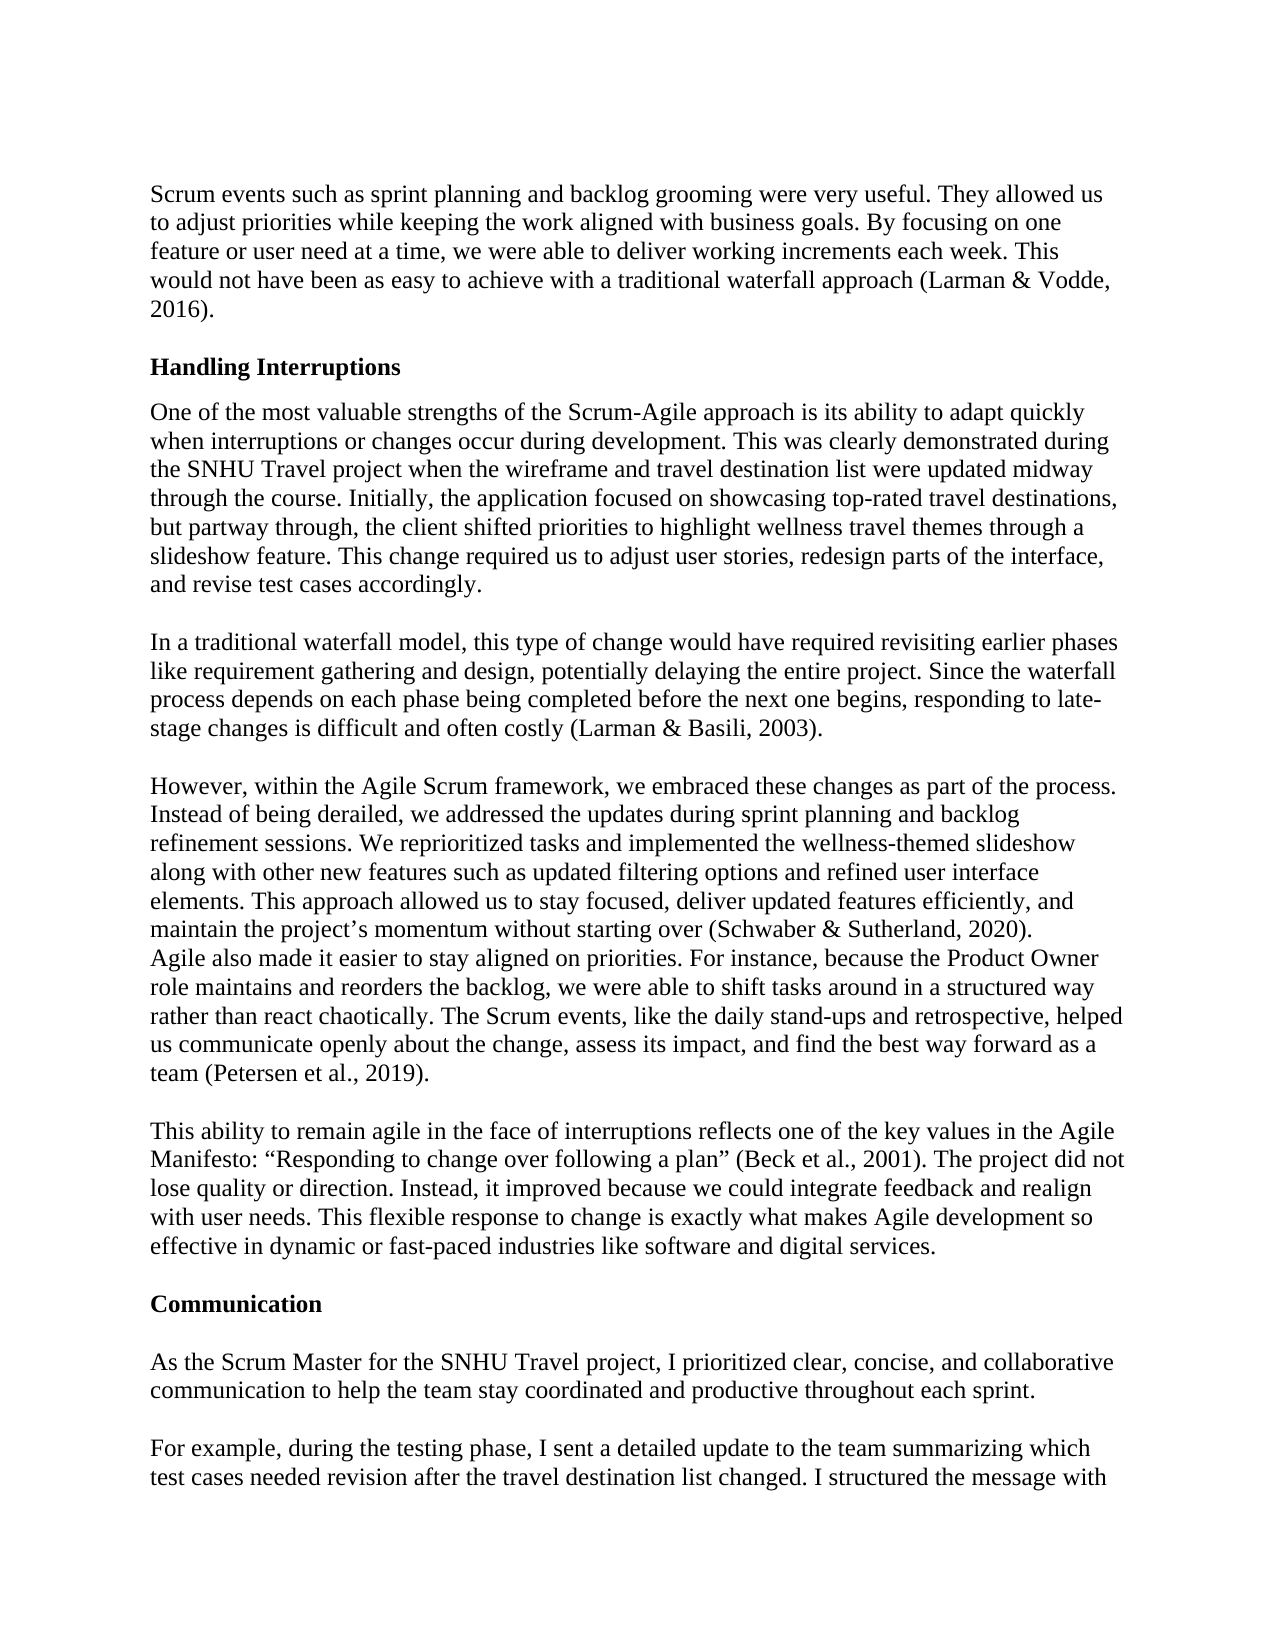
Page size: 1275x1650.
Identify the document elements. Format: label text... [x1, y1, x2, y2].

text As the Scrum Master for the SNHU Travel project, I prioritized clear, concise, and collaborative communication to help the team stay coordinated and productive throughout each sprint. [150, 1347, 1125, 1404]
text One of the most valuable strengths of the Scrum-Agile approach is its ability to adapt quickly when interruptions or changes occur during development. This was clearly demonstrated during the SNHU Travel project when the wireframe and travel destination list were updated midway through the course. Initially, the application focused on showcasing top-rated travel destinations, but partway through, the client shifted priorities to highlight wellness travel themes through a slideshow feature. This change required us to adjust user stories, redesign parts of the interface, and revise test cases accordingly. [150, 397, 1125, 598]
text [150, 1433, 1125, 1491]
text However, within the Agile Scrum framework, we embraced these changes as part of the process. Instead of being derailed, we addressed the updates during sprint planning and backlog refinement sessions. We reprioritized tasks and implemented the wellness-themed slideshow along with other new features such as updated filtering options and refined user interface elements. This approach allowed us to stay focused, deliver updated features efficiently, and maintain the project’s momentum without starting over (Schwaber & Sutherland, 2020). Agile also made it easier to stay aligned on priorities. For instance, because the Product Owner role maintains and reorders the backlog, we were able to shift tasks around in a structured way rather than react chaotically. The Scrum events, like the daily stand-ups and retrospective, helped us communicate openly about the change, assess its impact, and find the best way forward as a team (Petersen et al., 2019). [150, 771, 1125, 1087]
text Handling Interruptions [150, 352, 1125, 380]
text Scrum events such as sprint planning and backlog grooming were very useful. They allowed us to adjust priorities while keeping the work aligned with business goals. By focusing on one feature or user need at a time, we were able to deliver working increments each week. This would not have been as easy to achieve with a traditional waterfall approach (Larman & Vodde, 2016). [150, 150, 1125, 322]
text This ability to remain agile in the face of interruptions reflects one of the key values in the Agile Manifesto: “Responding to change over following a plan” (Beck et al., 2001). The project did not lose quality or direction. Instead, it improved because we could integrate feedback and realign with user needs. This flexible response to change is exactly what makes Agile development so effective in dynamic or fast-paced industries like software and digital services. [150, 1087, 1125, 1259]
text In a traditional waterfall model, this type of change would have required revisiting earlier phases like requirement gathering and design, potentially delaying the entire project. Since the waterfall process depends on each phase being completed before the next one begins, responding to late-stage changes is difficult and often costly (Larman & Basili, 2003). [150, 598, 1125, 742]
text Communication [150, 1289, 1125, 1317]
